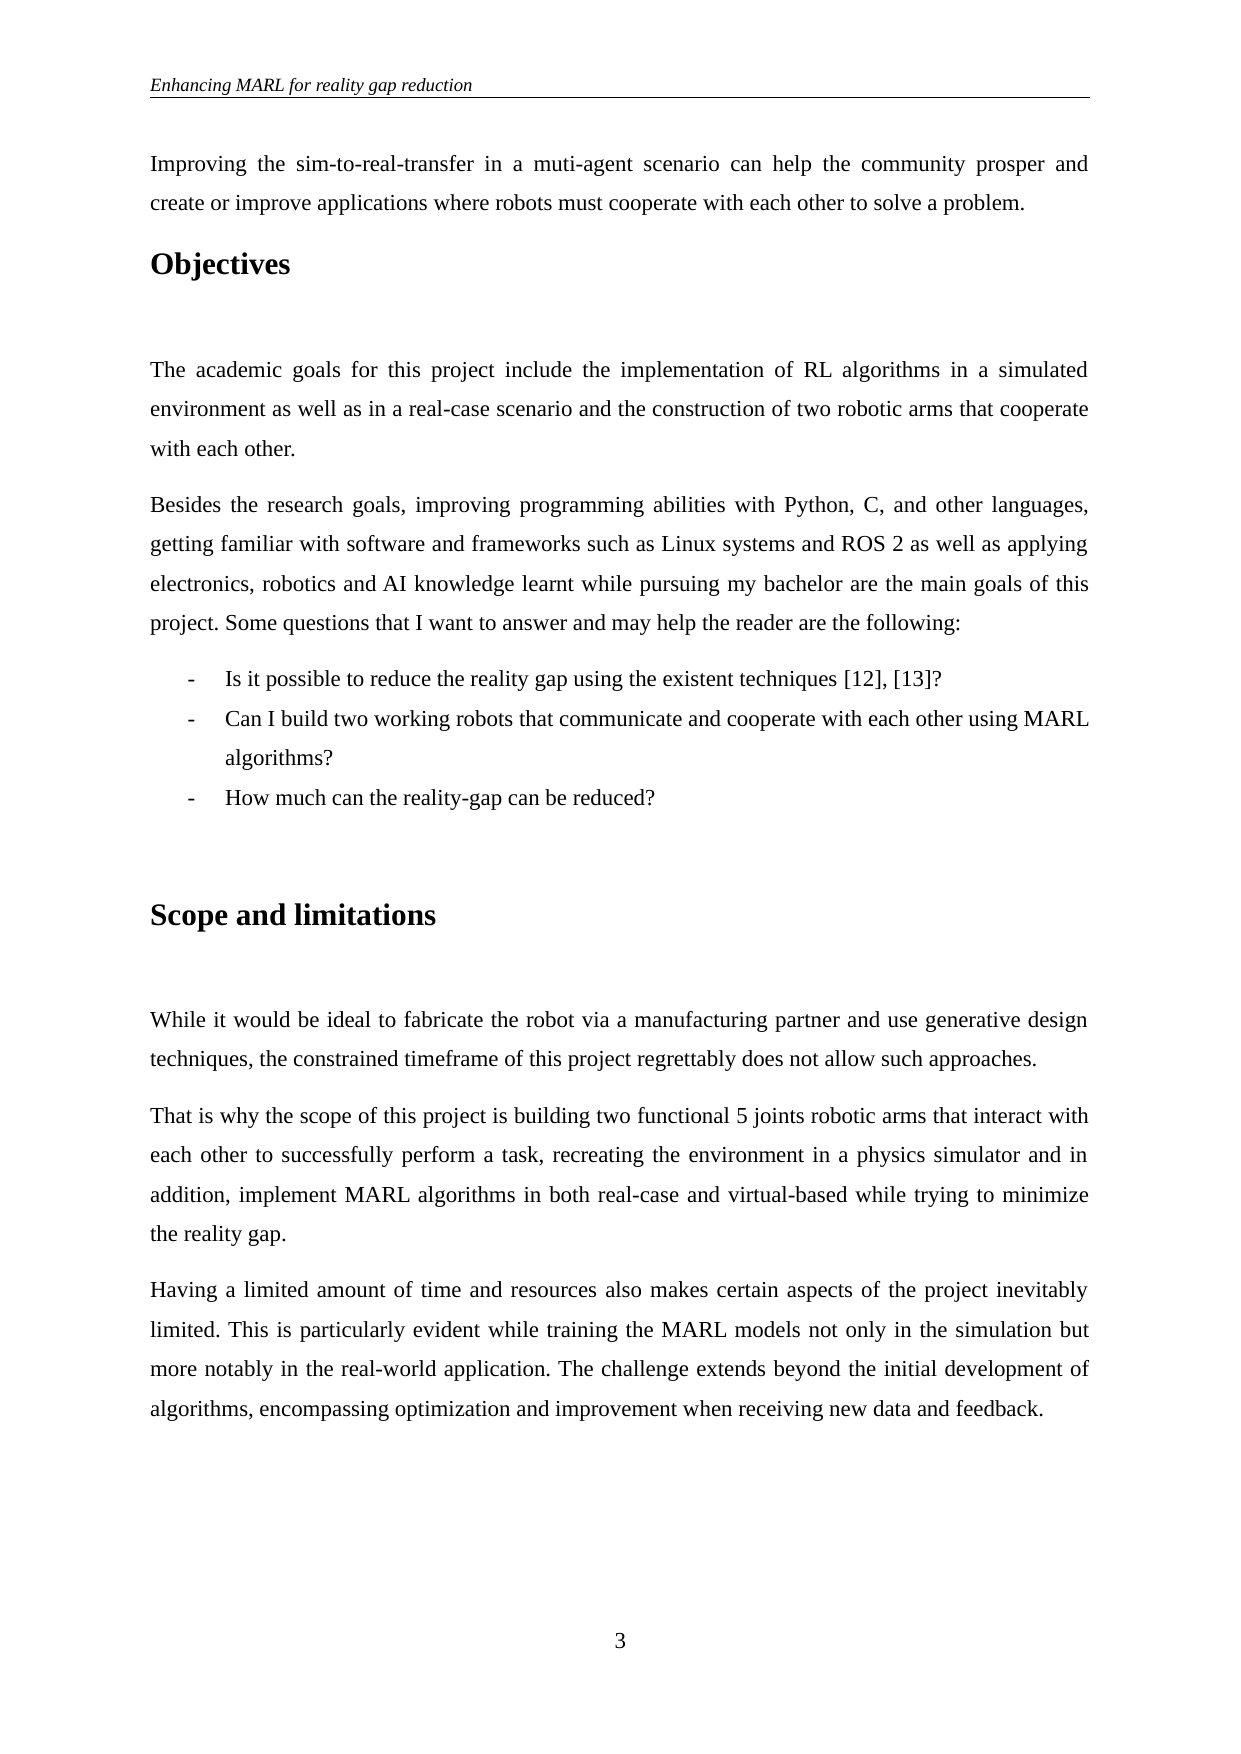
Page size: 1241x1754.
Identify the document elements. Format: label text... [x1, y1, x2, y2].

text Improving the sim-to-real-transfer in a muti-agent scenario can help the community prosper and create or improve applications where robots must cooperate with each other to solve a problem. [150, 150, 1090, 216]
subtitle Objectives [150, 246, 1090, 282]
text While it would be ideal to fabricate the robot via a manufacturing partner and use generative design techniques, the constrained timeframe of this project regrettably does not allow such approaches. [150, 1006, 1090, 1072]
subtitle Scope and limitations [150, 896, 1090, 932]
text Besides the research goals, improving programming abilities with Python, C, and other languages, getting familiar with software and frameworks such as Linux systems and ROS 2 as well as applying electronics, robotics and AI knowledge learnt while pursuing my bachelor are the main goals of this project. Some questions that I want to answer and may help the reader are the following: [150, 491, 1090, 636]
list How much can the reality-gap can be reduced? [187, 784, 1090, 810]
list Can I build two working robots that communicate and cooperate with each other using MARL algorithms? [187, 705, 1090, 771]
text The academic goals for this project include the implementation of RL algorithms in a simulated environment as well as in a real-case scenario and the construction of two robotic arms that cooperate with each other. [150, 356, 1090, 461]
text That is why the scope of this project is building two functional 5 joints robotic arms that interact with each other to successfully perform a task, recreating the environment in a physics simulator and in addition, implement MARL algorithms in both real-case and virtual-based while trying to minimize the reality gap. [150, 1102, 1090, 1246]
list Is it possible to reduce the reality gap using the existent techniques [12], [13]? [187, 665, 1090, 692]
text Having a limited amount of time and resources also makes certain aspects of the project inevitably limited. This is particularly evident while training the MARL models not only in the simulation but more notably in the real-world application. The challenge extends beyond the initial development of algorithms, encompassing optimization and improvement when receiving new data and feedback. [150, 1276, 1090, 1421]
